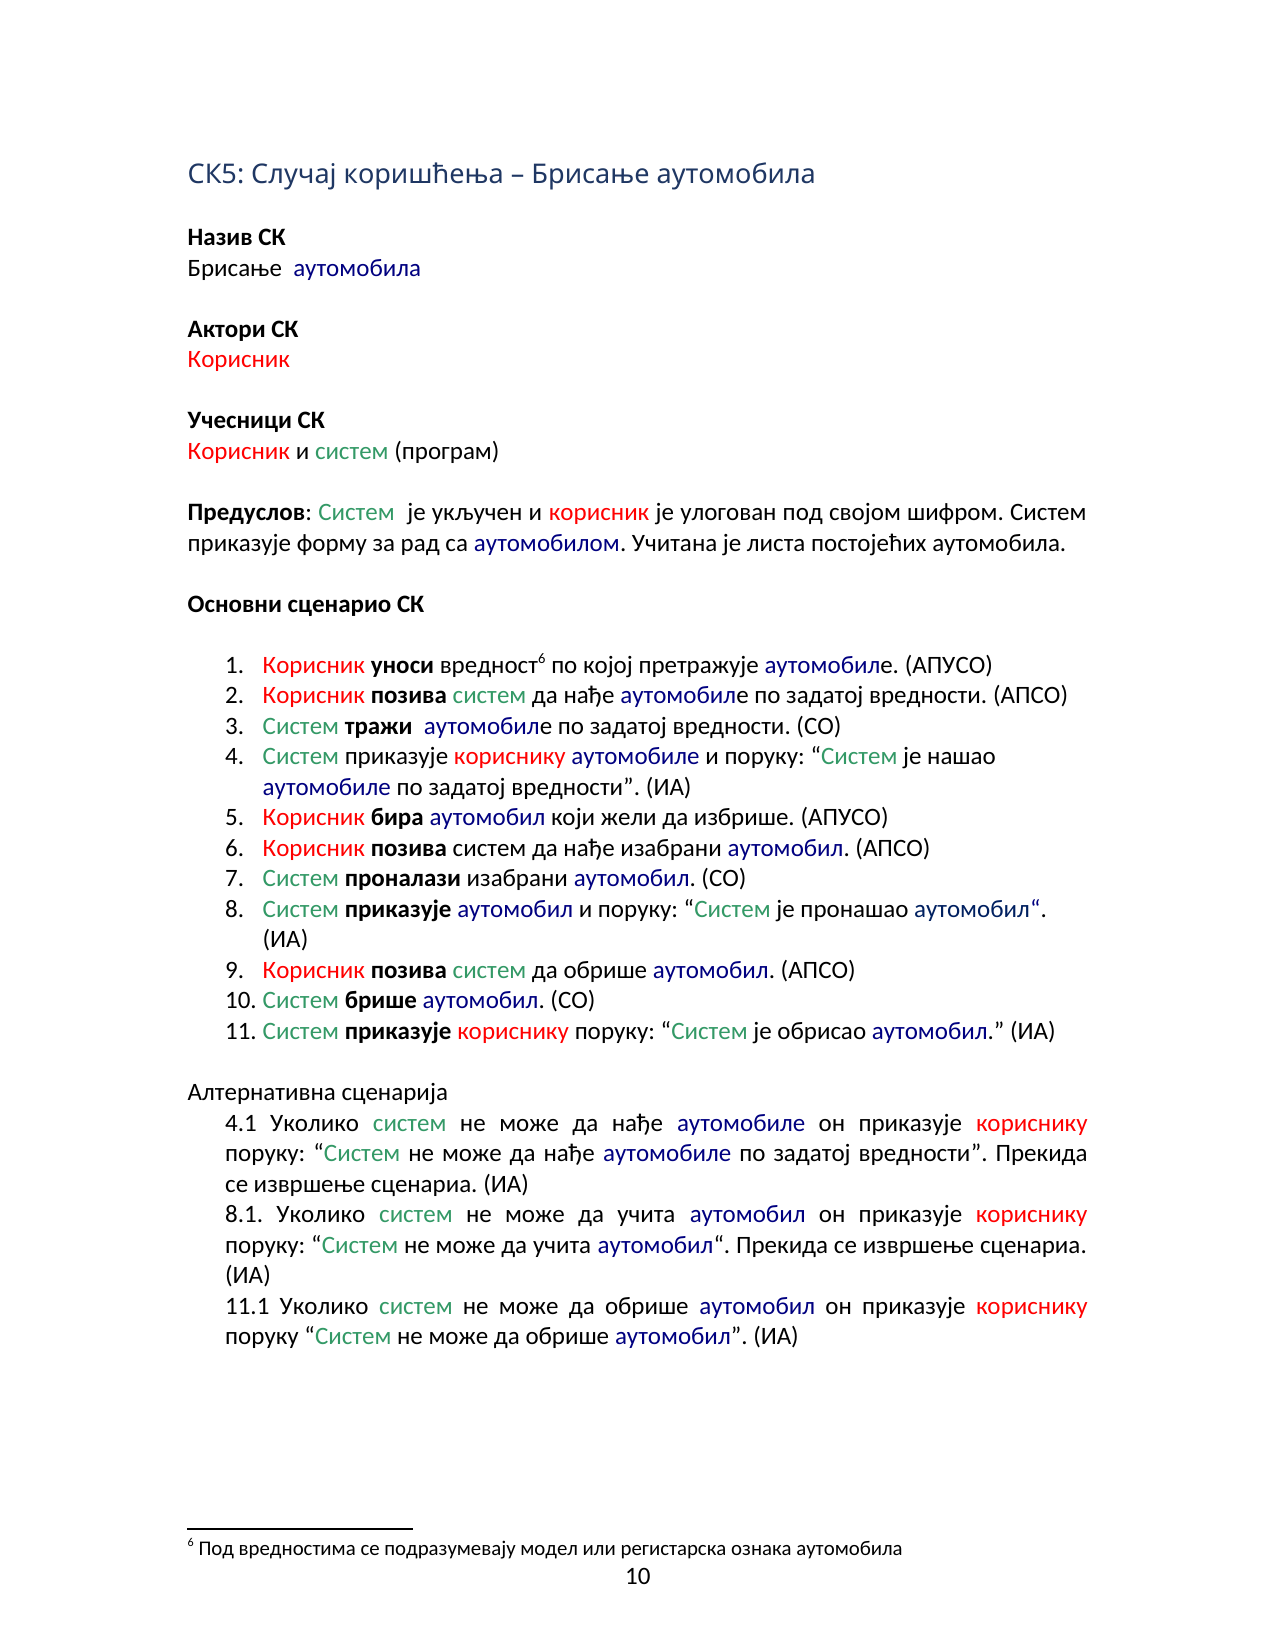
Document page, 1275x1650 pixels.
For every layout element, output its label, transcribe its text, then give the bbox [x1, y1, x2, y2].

text Алтернативна сценарија [187, 1076, 1087, 1107]
list Систем проналази изабрани аутомобил. (СО) [225, 862, 1087, 893]
text 8.1. Уколико систем не може да учита аутомобил он приказује кориснику поруку: “Систем не може да учита аутомобил“. Прекида се извршење сценариа. (ИА) [225, 1198, 1087, 1290]
subtitle СК5: Случај коришћења – Брисање аутомобила [187, 154, 1087, 191]
list Систем брише аутомобил. (СО) [225, 984, 1087, 1015]
text 11.1 Уколико систем не може да обрише аутомобил он приказује кориснику поруку “Систем не може да обрише аутомобил”. (ИА) [225, 1290, 1087, 1351]
list Корисник бира аутомобил који жели да избрише. (АПУСО) [225, 801, 1087, 832]
text Назив СК [187, 222, 1087, 252]
text Корисник [187, 344, 1087, 374]
text Основни сценарио СК [187, 588, 1087, 618]
text Учесници СК [187, 405, 1087, 435]
list Систем тражи аутомобиле по задатој вредности. (СО) [225, 710, 1087, 740]
list Систем приказује аутомобил и поруку: “Систем је пронашао аутомобил“. (ИА) [225, 893, 1087, 954]
text Актори СК [187, 313, 1087, 344]
list Корисник позива систем да нађе аутомобиле по задатој вредности. (АПСО) [225, 679, 1087, 710]
list Корисник уноси вредност по којој претражује аутомобиле. (АПУСО) [225, 649, 1087, 679]
text Корисник и систем (програм) [187, 435, 1087, 466]
text Предуслов: Систем је укључен и корисник je улогован под својом шифром. Систем приказује форму за рад са аутомобилом. Учитана је листа постојећих аутомобила. [187, 496, 1087, 557]
list Корисник позива систем да нађе изабрани аутомобил. (АПСО) [225, 832, 1087, 862]
text 4.1 Уколико систем не може да нађе аутомобиле он приказује кориснику поруку: “Систем не може да нађе аутомобиле по задатој вредности”. Прекида се извршење сценариа. (ИА) [225, 1107, 1087, 1198]
list Систем приказује кориснику аутомобиле и поруку: “Систем је нашао аутомобиле по задатој вредности”. (ИА) [225, 740, 1087, 801]
list Систем приказује кориснику поруку: “Систем је обрисао аутомобил.” (ИА) [225, 1015, 1087, 1046]
text Брисање аутомобила [187, 252, 1087, 283]
list Корисник позива систем да обрише аутомобил. (АПСО) [225, 954, 1087, 984]
